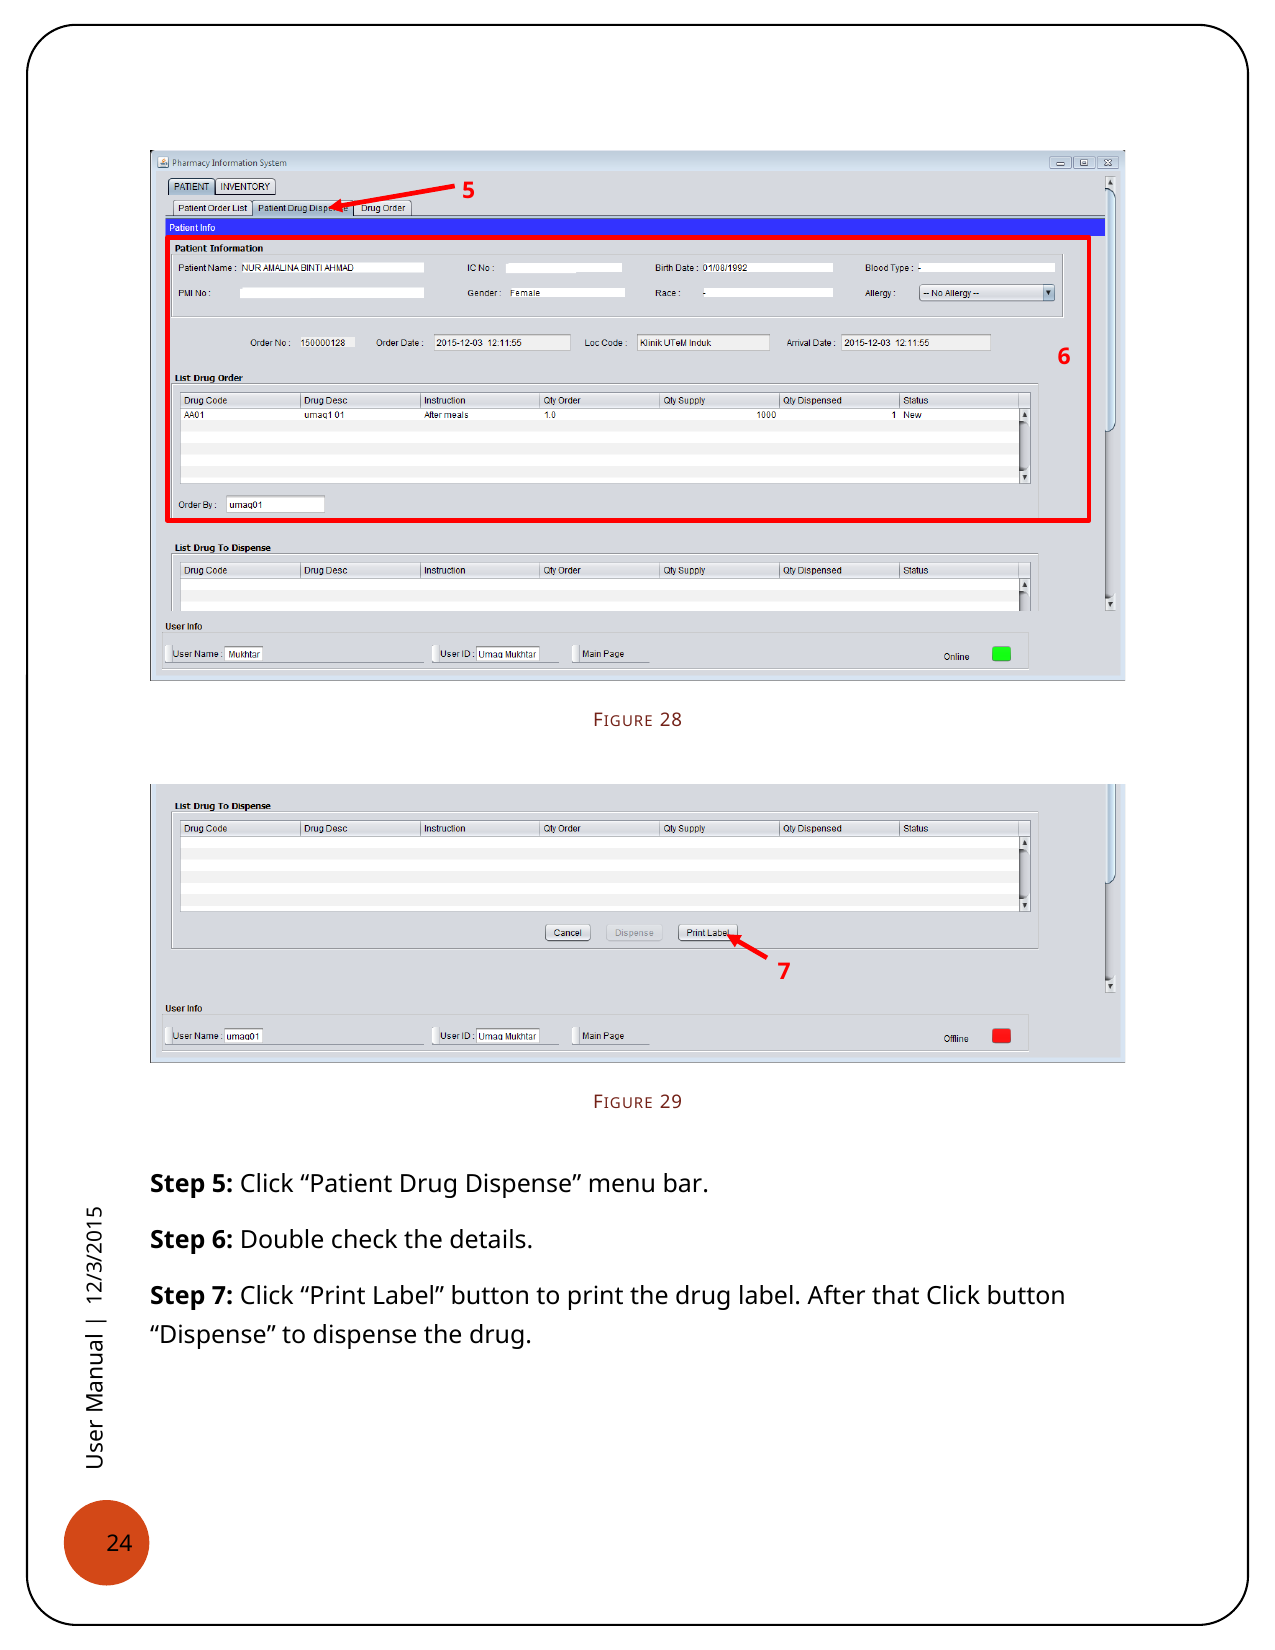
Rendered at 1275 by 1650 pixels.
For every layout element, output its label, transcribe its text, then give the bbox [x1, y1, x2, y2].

text Step 6: Double check the details. [150, 1222, 1125, 1256]
text Step 7: Click “Print Label” button to print the drug label. After that Click button “Dispense” to dispense the drug. [150, 1278, 1125, 1351]
text Step 5: Click “Patient Drug Dispense” menu bar. [150, 1166, 1125, 1200]
text Figure 29 [150, 1088, 1125, 1113]
text Figure 28 [150, 706, 1125, 732]
